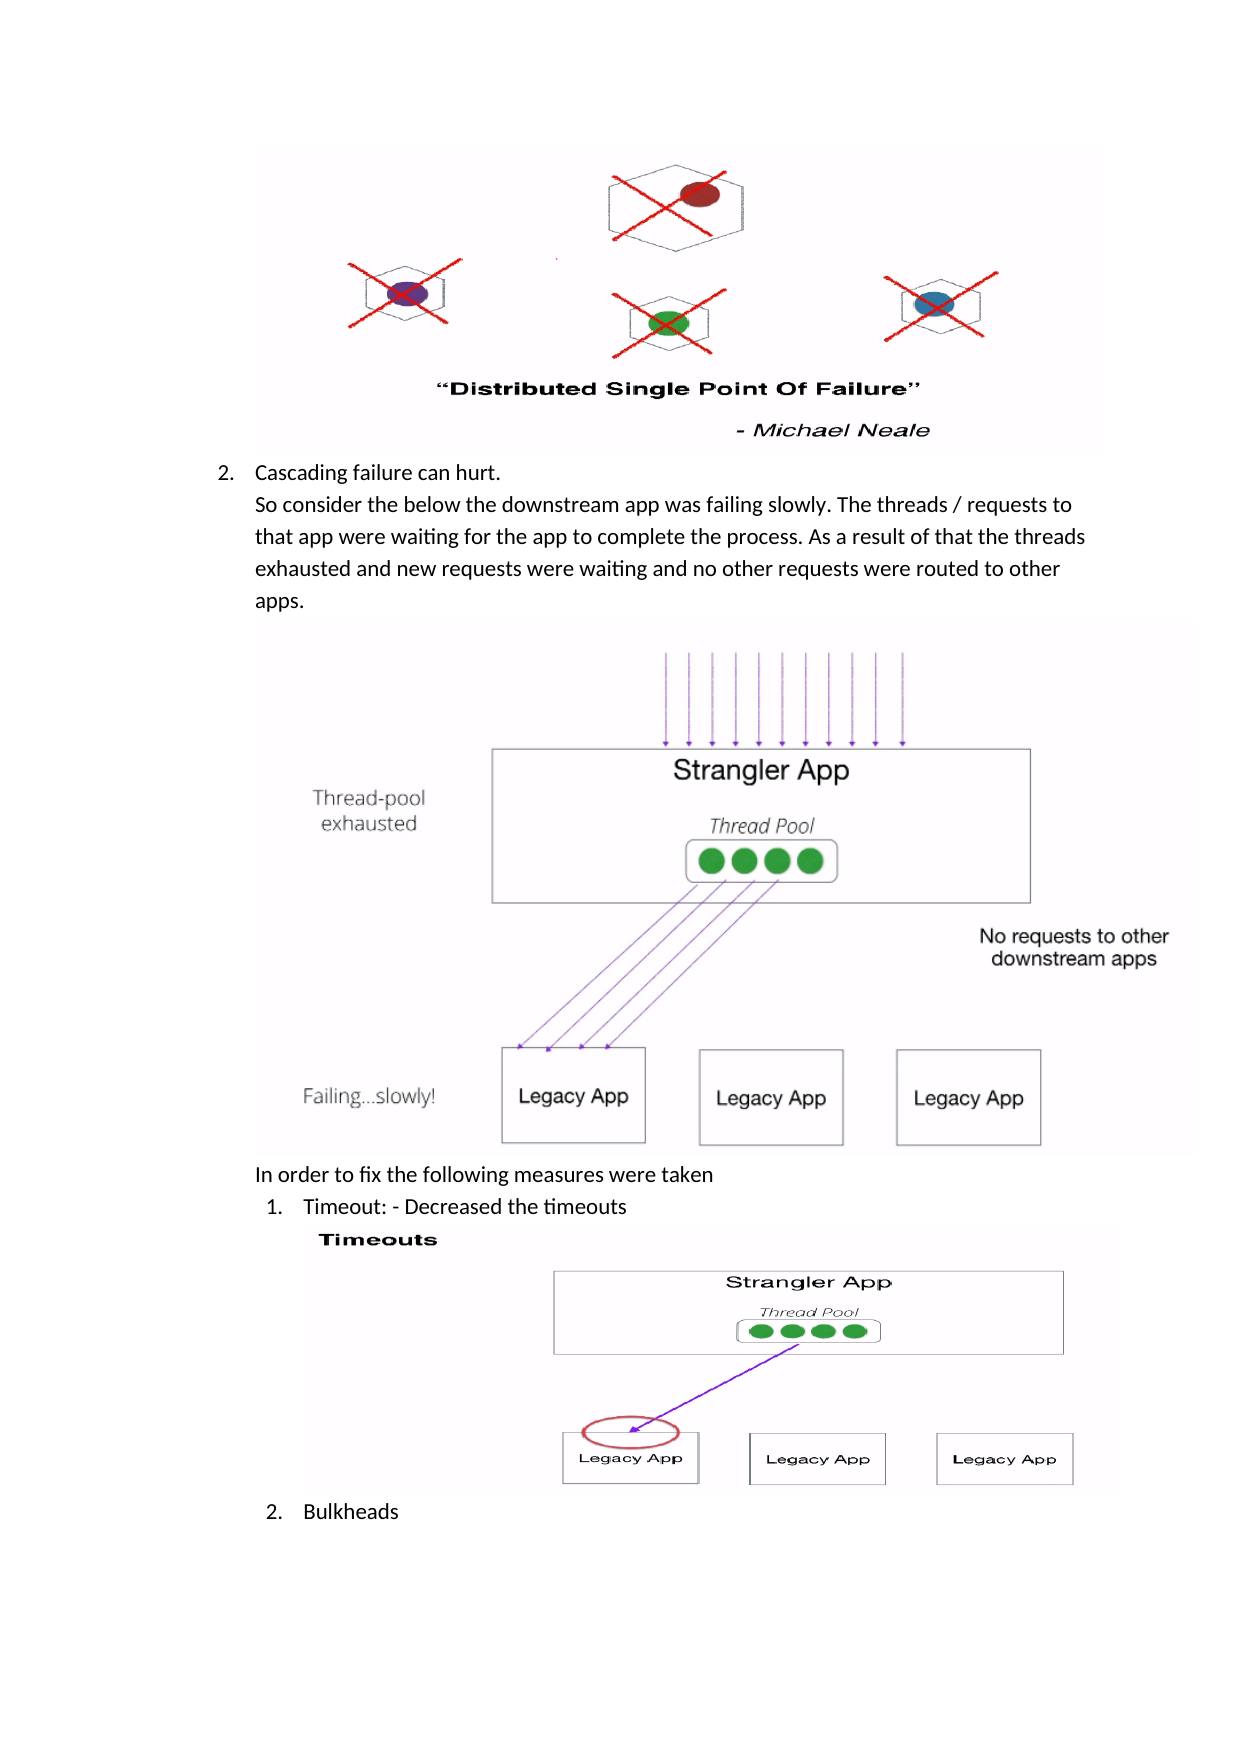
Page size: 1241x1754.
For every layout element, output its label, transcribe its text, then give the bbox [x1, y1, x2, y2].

picture [254, 618, 1195, 1156]
list So consider the below the downstream app was failing slowly. The threads / requests to that app were waiting for the app to complete the process. As a result of that the threads exhausted and new requests were waiting and no other requests were routed to other apps. [255, 490, 1090, 615]
list Cascading failure can hurt. [217, 458, 1090, 486]
list Timeout: - Decreased the timeouts [266, 1192, 1090, 1220]
list Bulkheads [266, 1497, 1090, 1525]
list In order to fix the following measures were taken [255, 1160, 1090, 1188]
picture [254, 150, 1105, 454]
picture [303, 1224, 1122, 1494]
